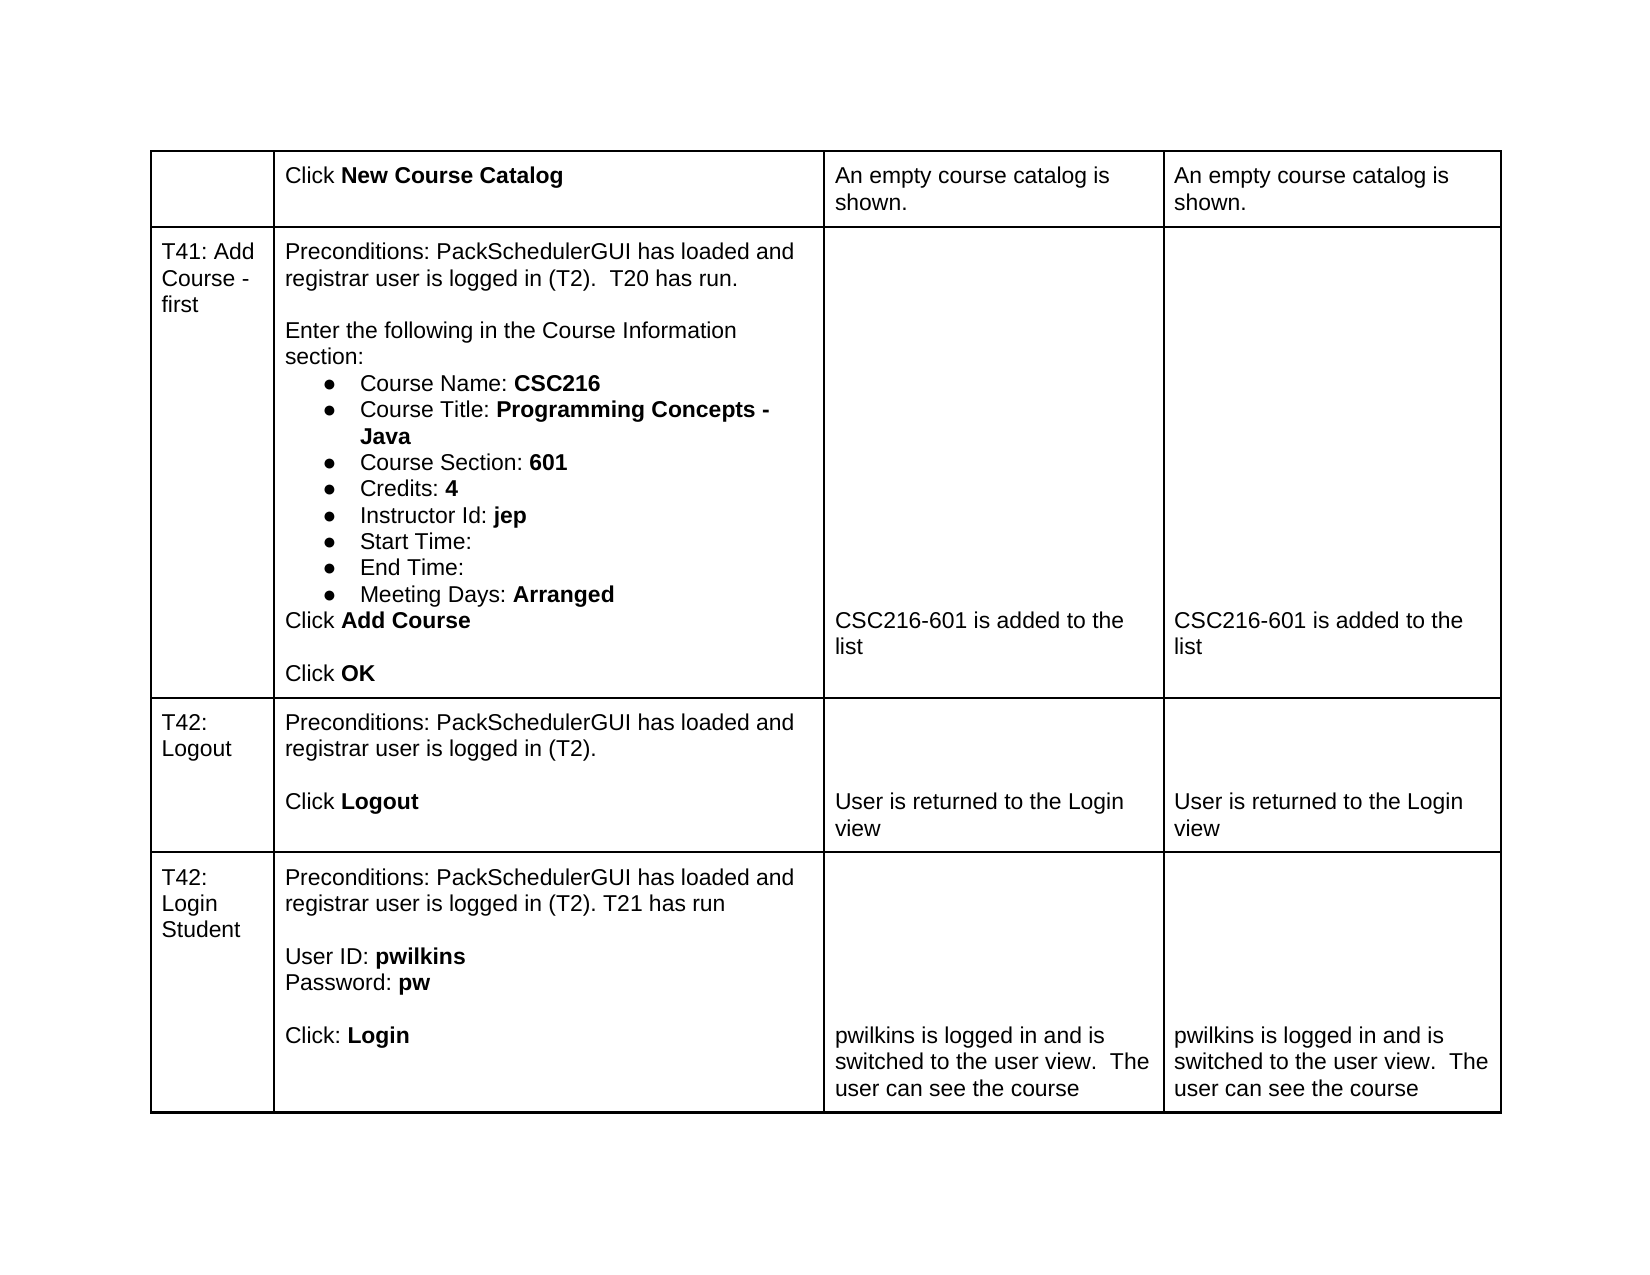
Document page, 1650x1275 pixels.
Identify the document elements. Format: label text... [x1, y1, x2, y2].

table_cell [152, 152, 273, 226]
table_cell CSC216-601 is added to the list [1165, 228, 1500, 697]
table_cell CSC216-601 is added to the list [825, 228, 1163, 697]
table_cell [275, 853, 823, 1111]
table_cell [1165, 853, 1500, 1111]
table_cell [1165, 152, 1500, 226]
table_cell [825, 853, 1163, 1111]
table_cell T42: Login Student [152, 853, 273, 1111]
table_cell T42: Logout [152, 699, 273, 851]
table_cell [275, 152, 823, 226]
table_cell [825, 152, 1163, 226]
table_cell T41: Add Course - first [152, 228, 273, 697]
table_cell Preconditions: PackSchedulerGUI has loaded and registrar user is logged in (T2). T20 has run. Enter the following in the Course Information section: Course Name: CSC216 Course Title: Programming Concepts - Java Course Section: 601 Credits: 4 Instructor Id: jep Start Time: End Time: Meeting Days: Arranged Click Add Course Click OK [275, 228, 823, 697]
table_cell User is returned to the Login view [1165, 699, 1500, 851]
table_cell Preconditions: PackSchedulerGUI has loaded and registrar user is logged in (T2). Click Logout [275, 699, 823, 851]
table_cell User is returned to the Login view [825, 699, 1163, 851]
